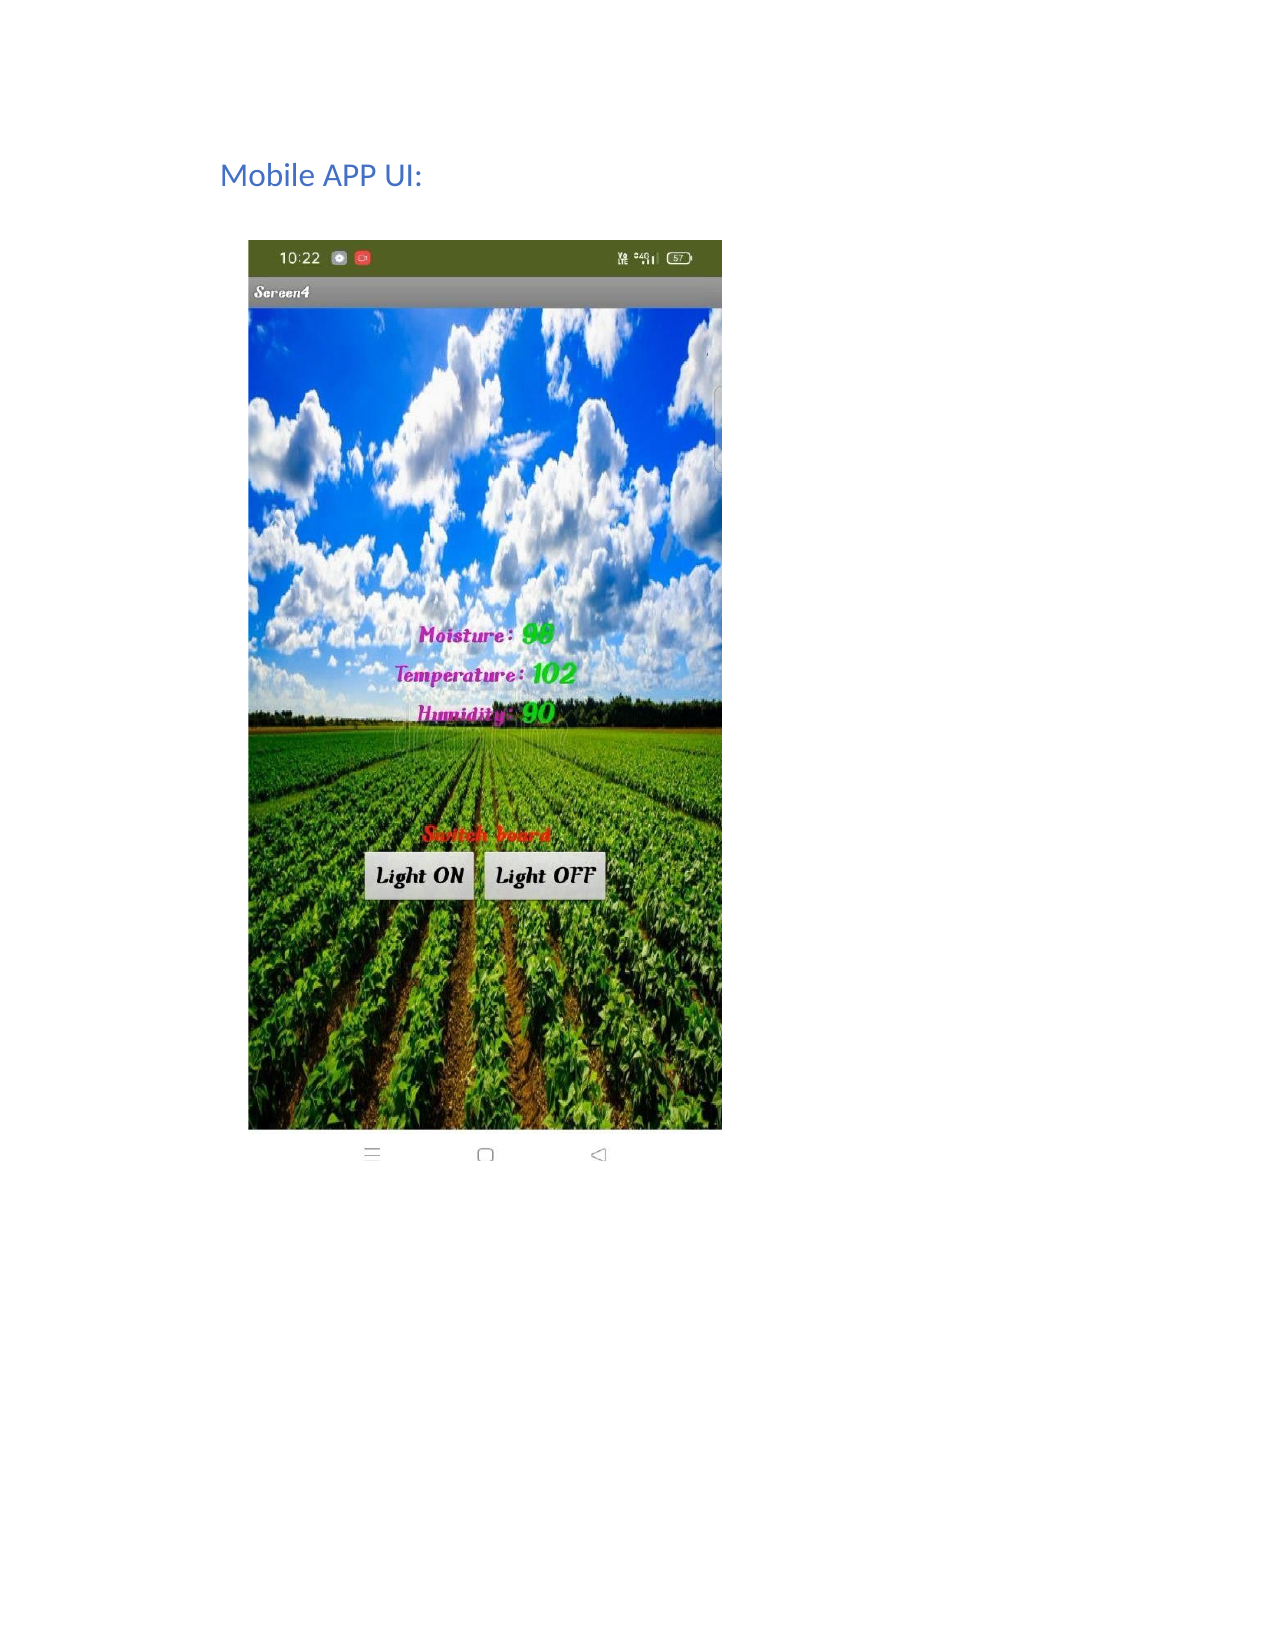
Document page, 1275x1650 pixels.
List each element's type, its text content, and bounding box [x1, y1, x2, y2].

picture [248, 240, 722, 1161]
subtitle Mobile APP UI: [219, 154, 1154, 195]
